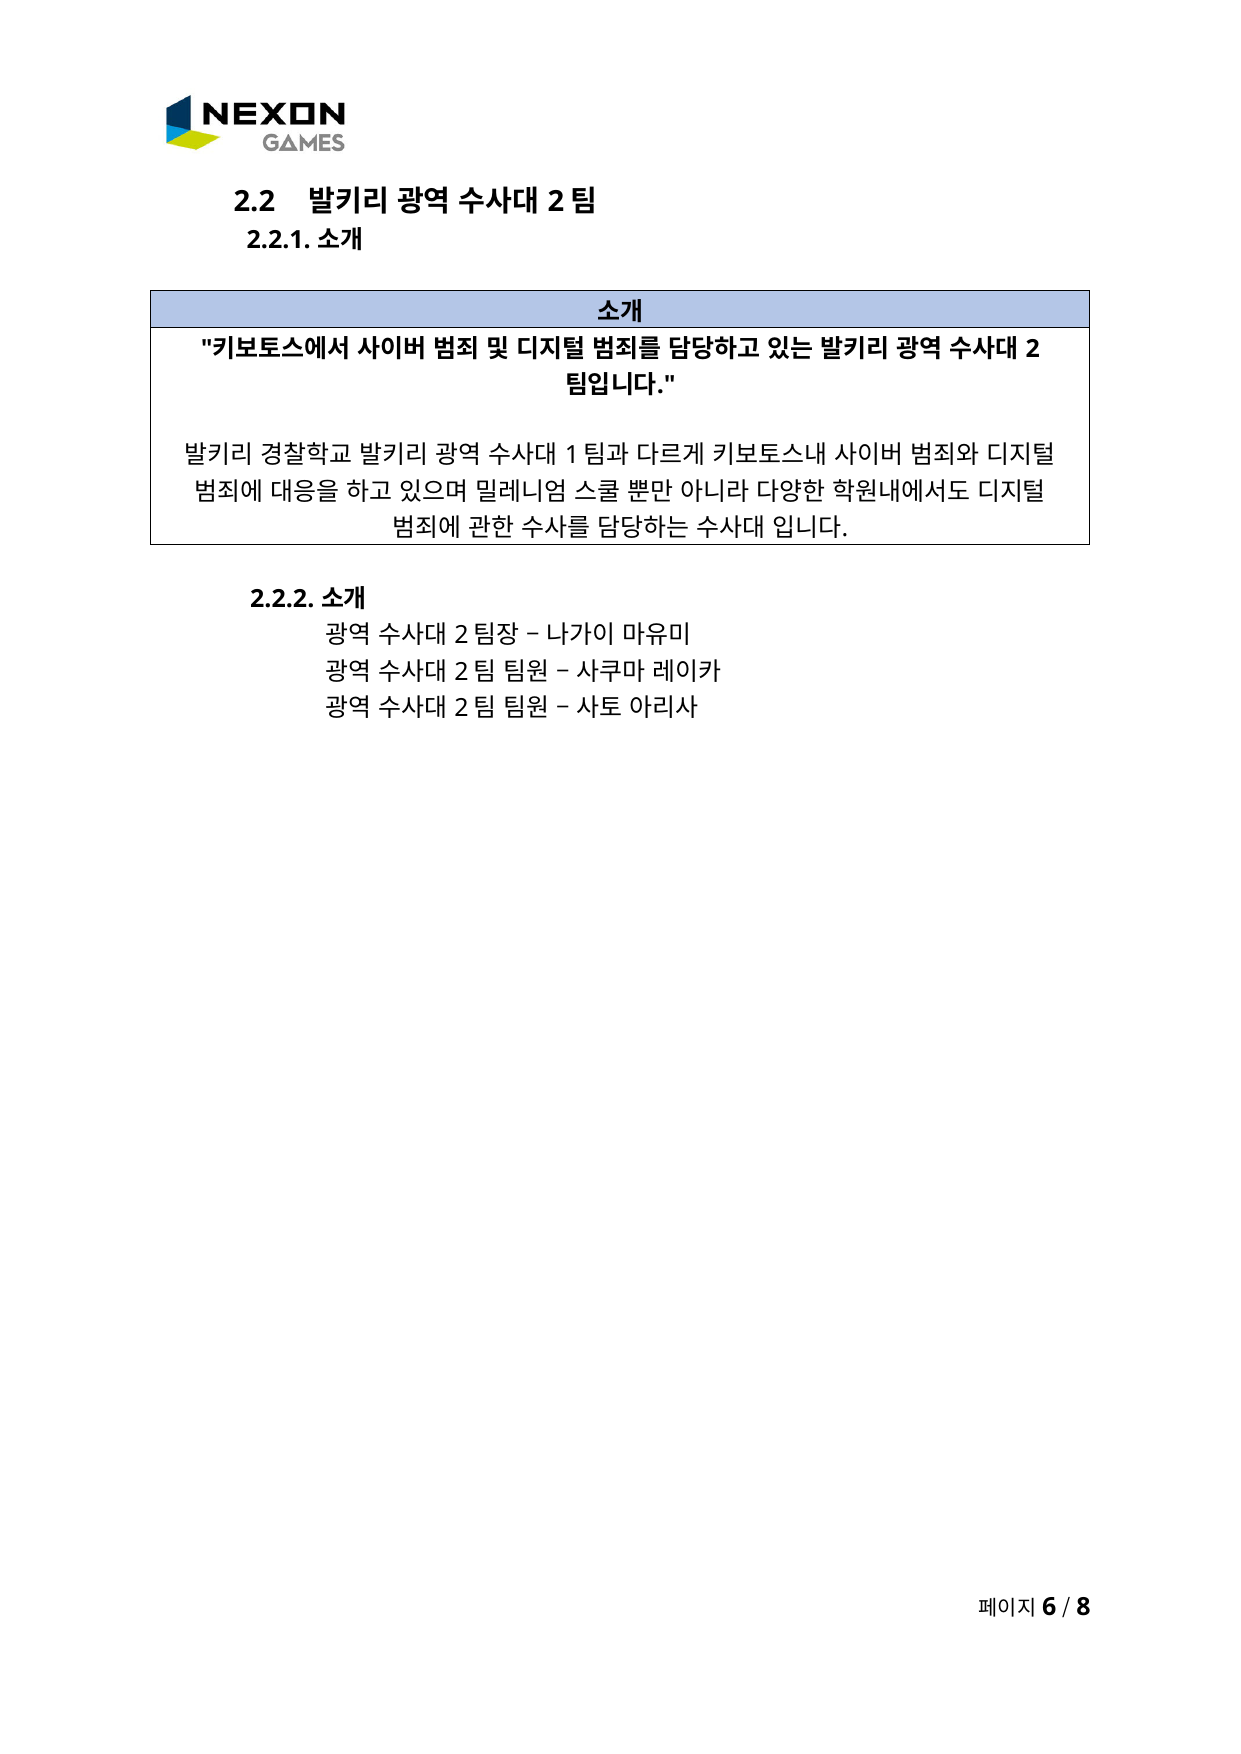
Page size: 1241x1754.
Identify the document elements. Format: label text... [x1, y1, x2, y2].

table_header 소개 [151, 291, 1089, 327]
list 광역 수사대 2팀 팀원 – 사쿠마 레이카 [325, 651, 1090, 687]
list 광역 수사대 2팀 팀원 – 사토 아리사 [325, 687, 1090, 724]
picture [150, 88, 354, 163]
list 광역 수사대 2팀장 – 나가이 마유미 [325, 615, 1090, 651]
list 발키리 광역 수사대 2팀 [233, 177, 1090, 219]
table_cell "키보토스에서 사이버 범죄 및 디지털 범죄를 담당하고 있는 발키리 광역 수사대 2팀입니다." 발키리 경찰학교 발키리 광역 수사대 1팀과 다르게 키보토스내 사이버 범죄와 디지털 범죄에 대응을 하고 있으며 밀레니엄 스쿨 뿐만 아니라 다양한 학원내에서도 디지털 범죄에 관한 수사를 담당하는 수사대 입니다. [151, 328, 1089, 543]
text 2.2.1. 소개 [150, 219, 1090, 256]
text 2.2.2. 소개 [150, 579, 1090, 615]
